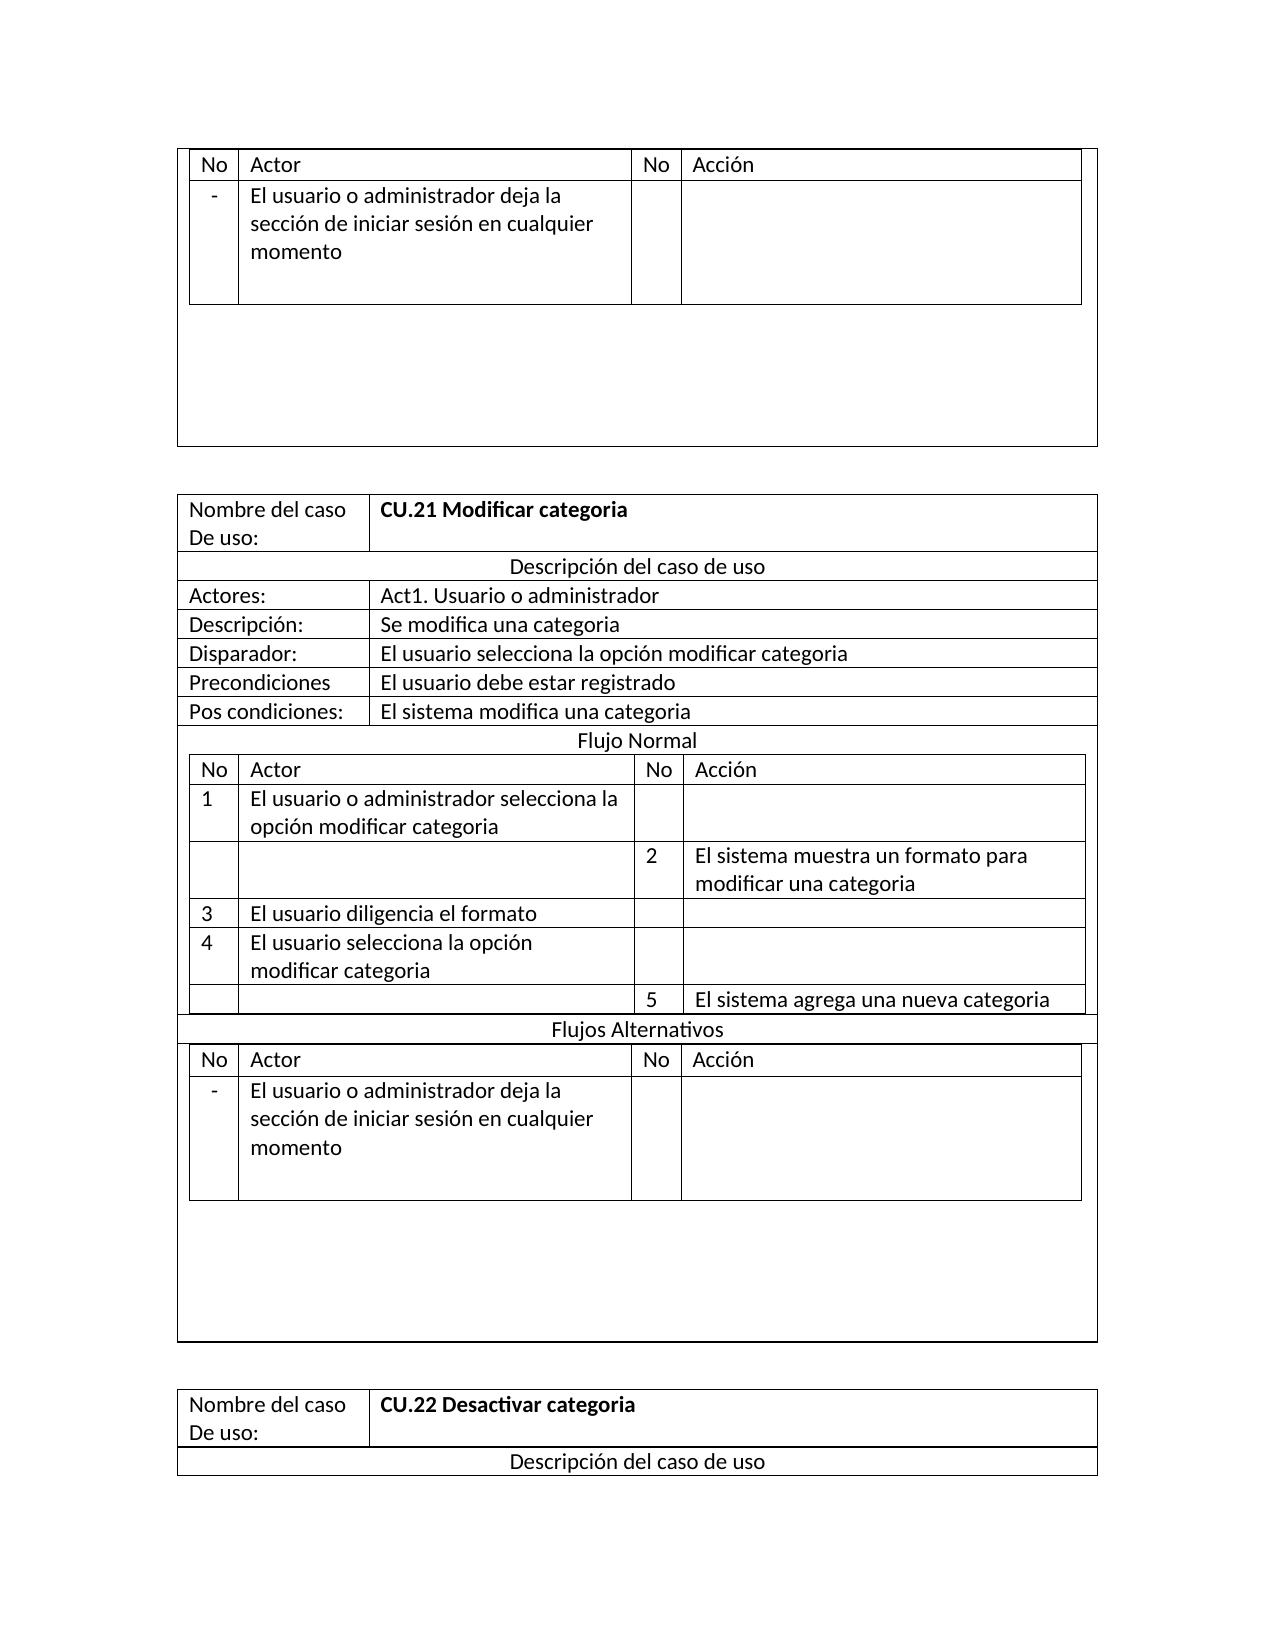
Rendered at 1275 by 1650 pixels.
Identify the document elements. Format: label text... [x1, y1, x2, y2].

table_cell Pos condiciones: [178, 697, 369, 725]
table_cell El usuario debe estar registrado [370, 668, 1097, 696]
table_cell Actores: [178, 581, 369, 609]
table_cell Flujo Normal [178, 726, 1097, 1014]
table_cell Act1. Usuario o administrador [370, 581, 1097, 609]
table_cell Descripción: [178, 610, 369, 638]
table_cell [178, 149, 1097, 446]
table_cell El usuario selecciona la opción modificar categoria [370, 639, 1097, 667]
table_cell Descripción del caso de uso [178, 1448, 1097, 1475]
table_cell El sistema modifica una categoria [370, 697, 1097, 725]
table_header CU.21 Modificar categoria [370, 495, 1097, 551]
table_cell [178, 1044, 1097, 1341]
table_cell Descripción del caso de uso [178, 552, 1097, 580]
table_header CU.22 Desactivar categoria [370, 1390, 1097, 1446]
table_cell Flujos Alternativos [178, 1015, 1097, 1043]
table_cell Se modifica una categoria [370, 610, 1097, 638]
table_header Nombre del caso De uso: [178, 1390, 369, 1446]
table_header Nombre del caso De uso: [178, 495, 369, 551]
table_cell Disparador: [178, 639, 369, 667]
table_cell Precondiciones [178, 668, 369, 696]
